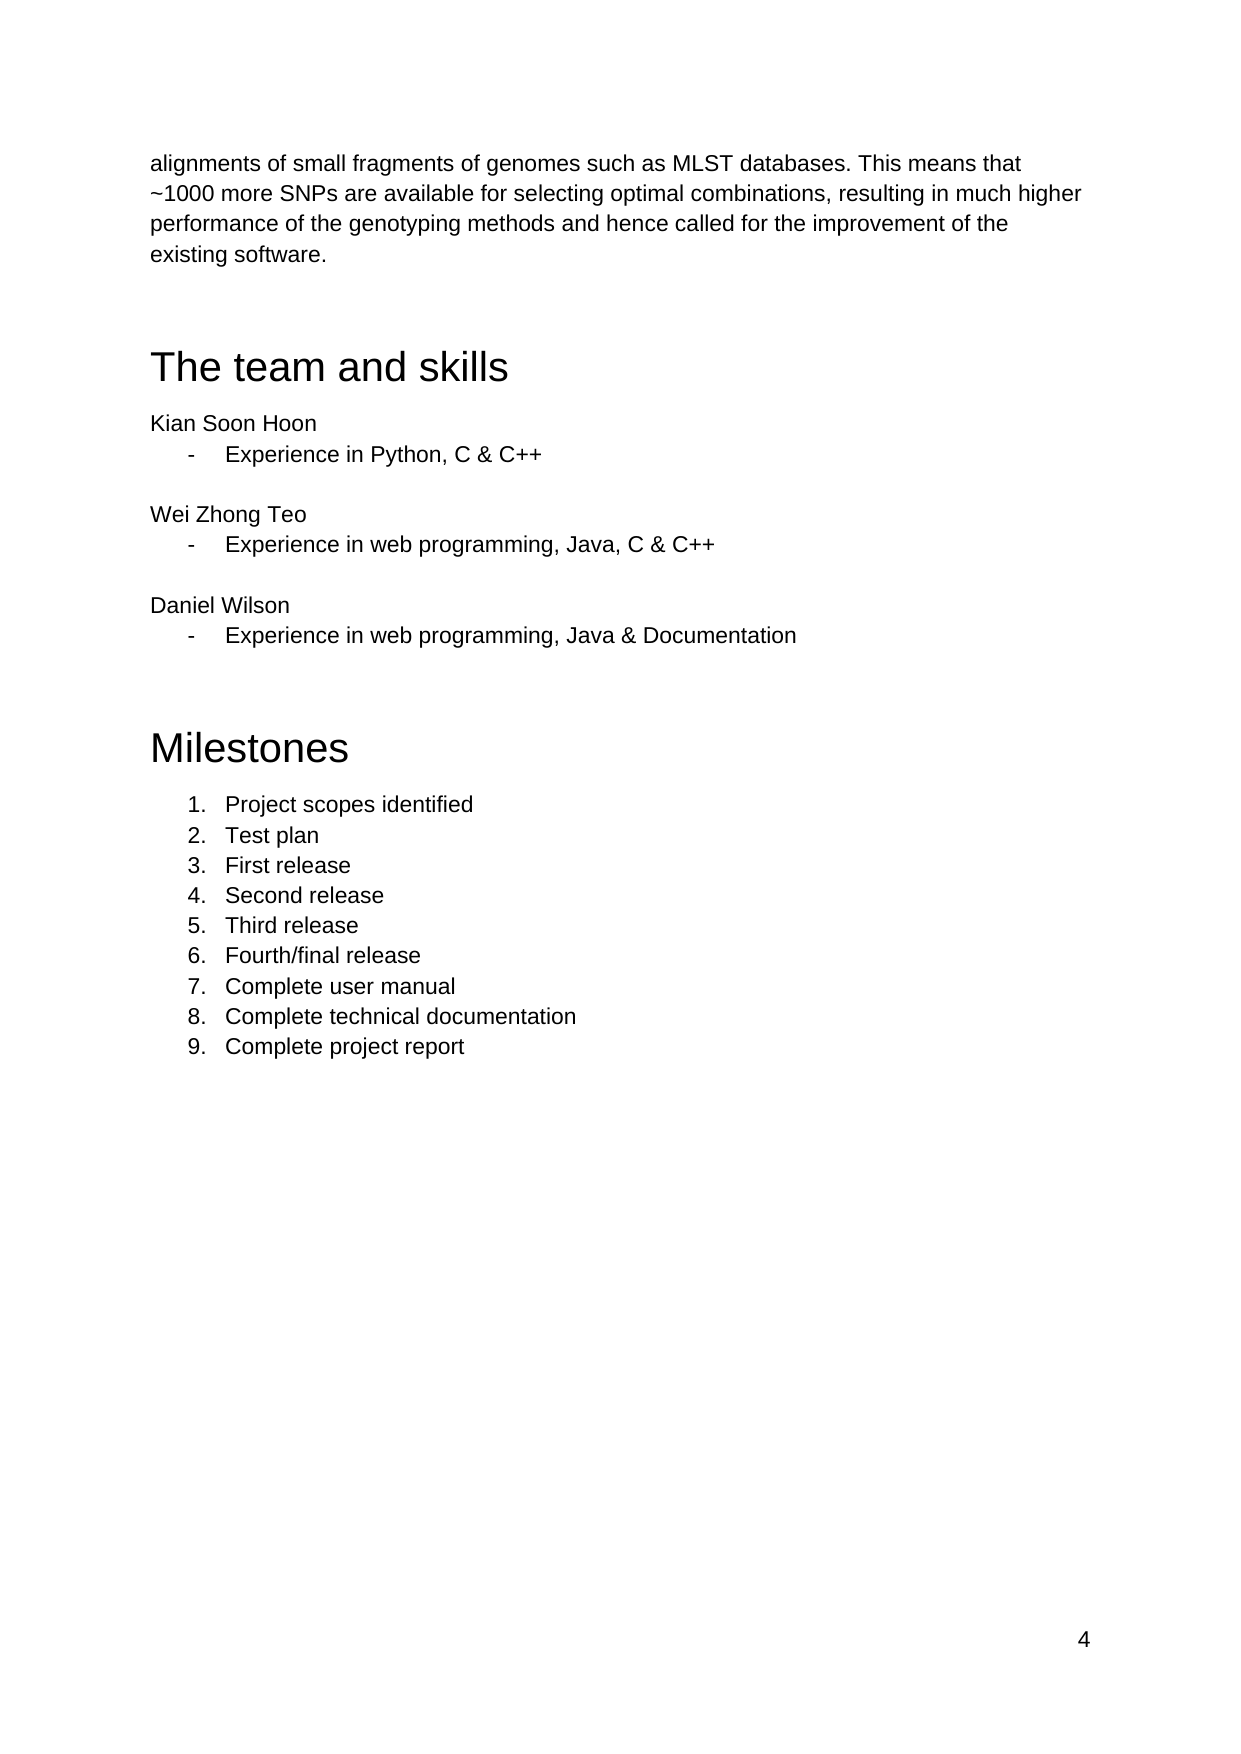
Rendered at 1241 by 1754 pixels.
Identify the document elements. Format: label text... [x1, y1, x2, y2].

list First release [187, 852, 1090, 878]
subtitle Milestones [150, 724, 1090, 772]
list Experience in web programming, Java, C & C++ [187, 531, 1090, 557]
list Test plan [187, 822, 1090, 848]
subtitle The team and skills [150, 343, 1090, 391]
list Project scopes identified [187, 791, 1090, 818]
text Kian Soon Hoon [150, 410, 1090, 437]
list Second release [187, 882, 1090, 908]
list Complete technical documentation [187, 1003, 1090, 1029]
text Wei Zhong Teo [150, 501, 1090, 527]
list Fourth/final release [187, 942, 1090, 969]
list Experience in web programming, Java & Documentation [187, 622, 1090, 648]
list Third release [187, 912, 1090, 939]
list Complete user manual [187, 973, 1090, 999]
list Experience in Python, C & C++ [187, 441, 1090, 467]
list Complete project report [187, 1033, 1090, 1059]
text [150, 150, 1090, 267]
text Daniel Wilson [150, 592, 1090, 618]
